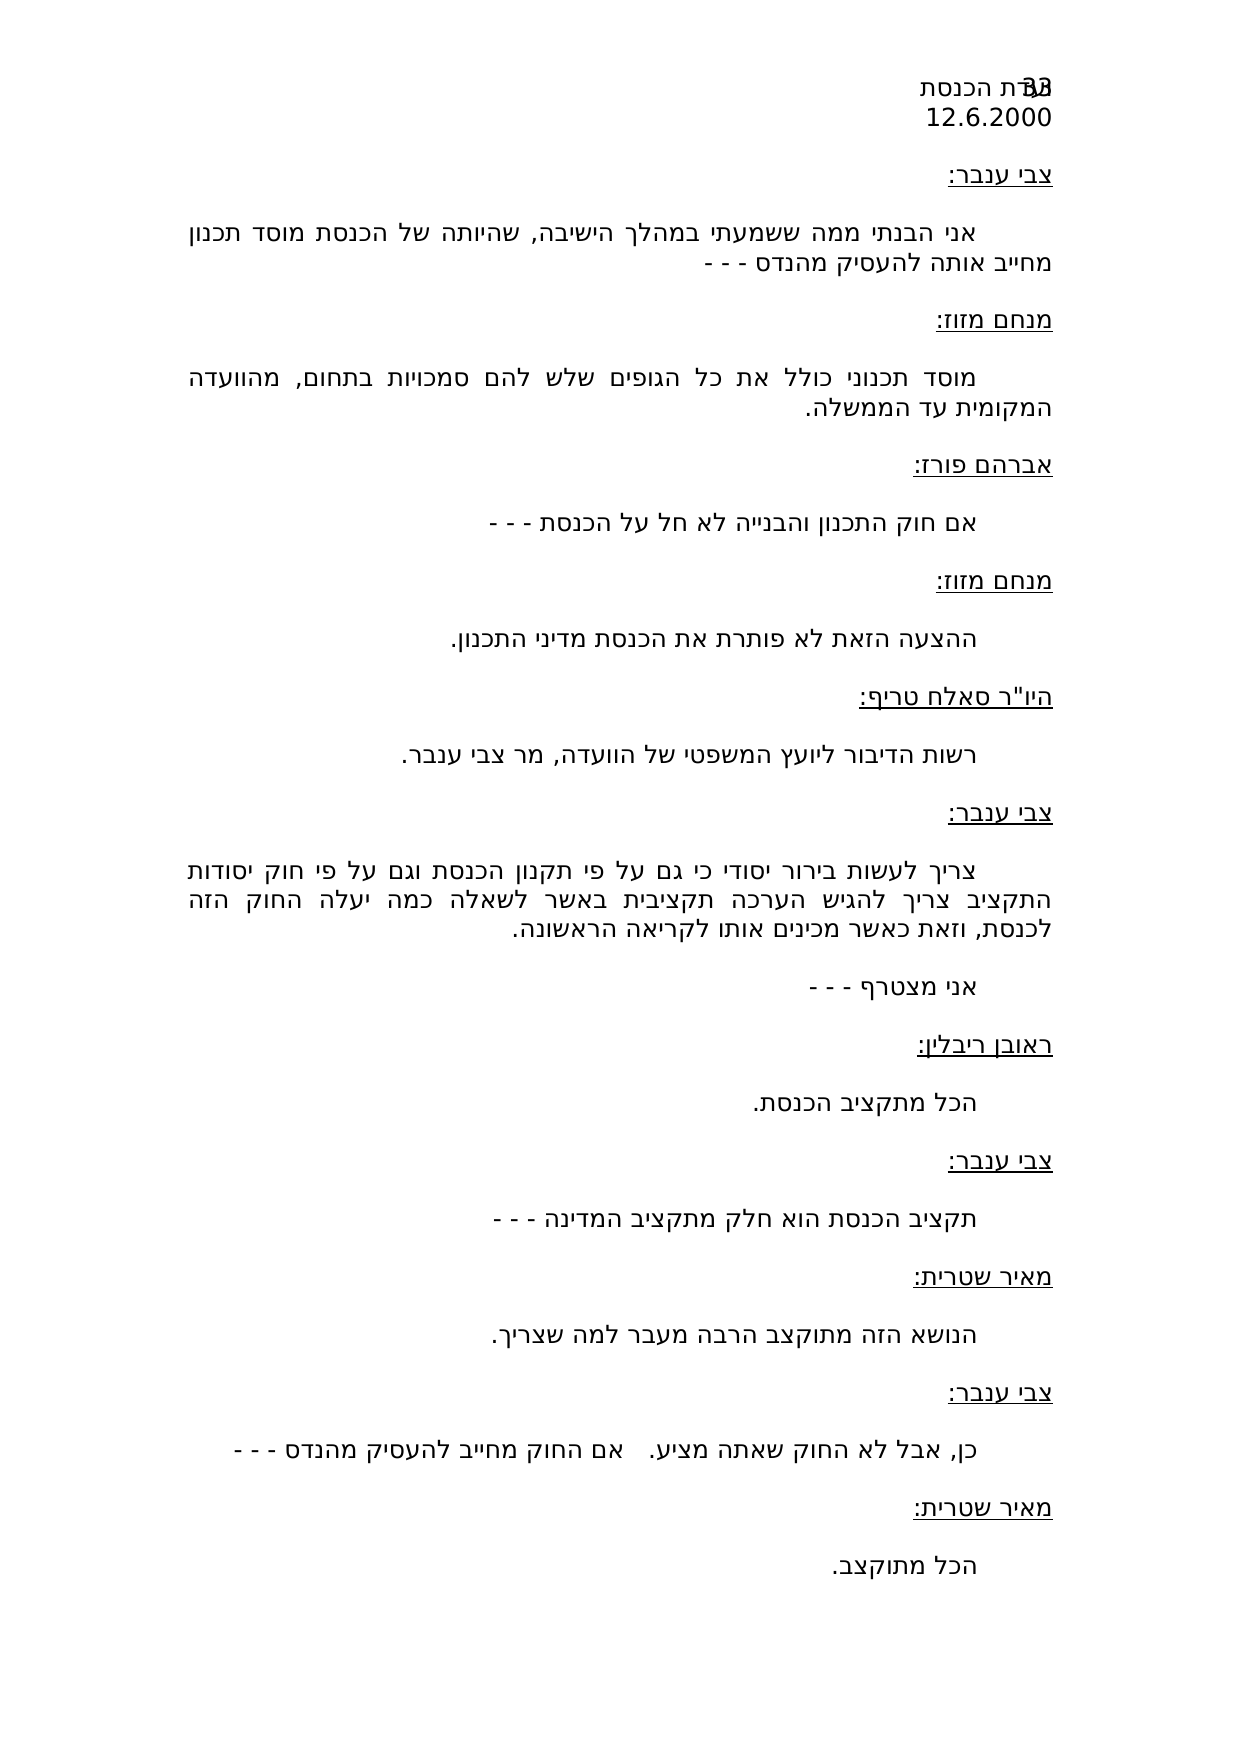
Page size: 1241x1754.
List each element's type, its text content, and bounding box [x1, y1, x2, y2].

text אברהם פורז: [187, 451, 1053, 480]
text מנחם מזוז: [187, 566, 1053, 596]
text מאיר שטרית: [187, 1493, 1053, 1523]
text אם חוק התכנון והבנייה לא חל על הכנסת - - - [187, 508, 1053, 538]
text צבי ענבר: [187, 161, 1053, 190]
text ראובן ריבלין: [187, 1030, 1053, 1059]
text מנחם מזוז: [187, 306, 1053, 335]
text צבי ענבר: [187, 1146, 1053, 1175]
text הכל מתקציב הכנסת. [187, 1088, 1053, 1117]
text ההצעה הזאת לא פותרת את הכנסת מדיני התכנון. [187, 624, 1053, 653]
text כן, אבל לא החוק שאתה מציע. אם החוק מחייב להעסיק מהנדס - - - [187, 1436, 1053, 1465]
text צריך לעשות בירור יסודי כי גם על פי תקנון הכנסת וגם על פי חוק יסודות התקציב צריך להגיש הערכה תקציבית באשר לשאלה כמה יעלה החוק הזה לכנסת, וזאת כאשר מכינים אותו לקריאה הראשונה. [187, 856, 1053, 943]
text אני הבנתי ממה ששמעתי במהלך הישיבה, שהיותה של הכנסת מוסד תכנון מחייב אותה להעסיק מהנדס - - - [187, 218, 1053, 277]
text אני מצטרף - - - [187, 972, 1053, 1001]
text צבי ענבר: [187, 798, 1053, 827]
text רשות הדיבור ליועץ המשפטי של הוועדה, מר צבי ענבר. [187, 740, 1053, 769]
text תקציב הכנסת הוא חלק מתקציב המדינה - - - [187, 1204, 1053, 1233]
text הנושא הזה מתוקצב הרבה מעבר למה שצריך. [187, 1320, 1053, 1349]
text צבי ענבר: [187, 1378, 1053, 1407]
text הכל מתוקצב. [187, 1551, 1053, 1581]
text מאיר שטרית: [187, 1262, 1053, 1291]
text מוסד תכנוני כולל את כל הגופים שלש להם סמכויות בתחום, מהוועדה המקומית עד הממשלה. [187, 363, 1053, 422]
text היו"ר סאלח טריף: [187, 682, 1053, 711]
